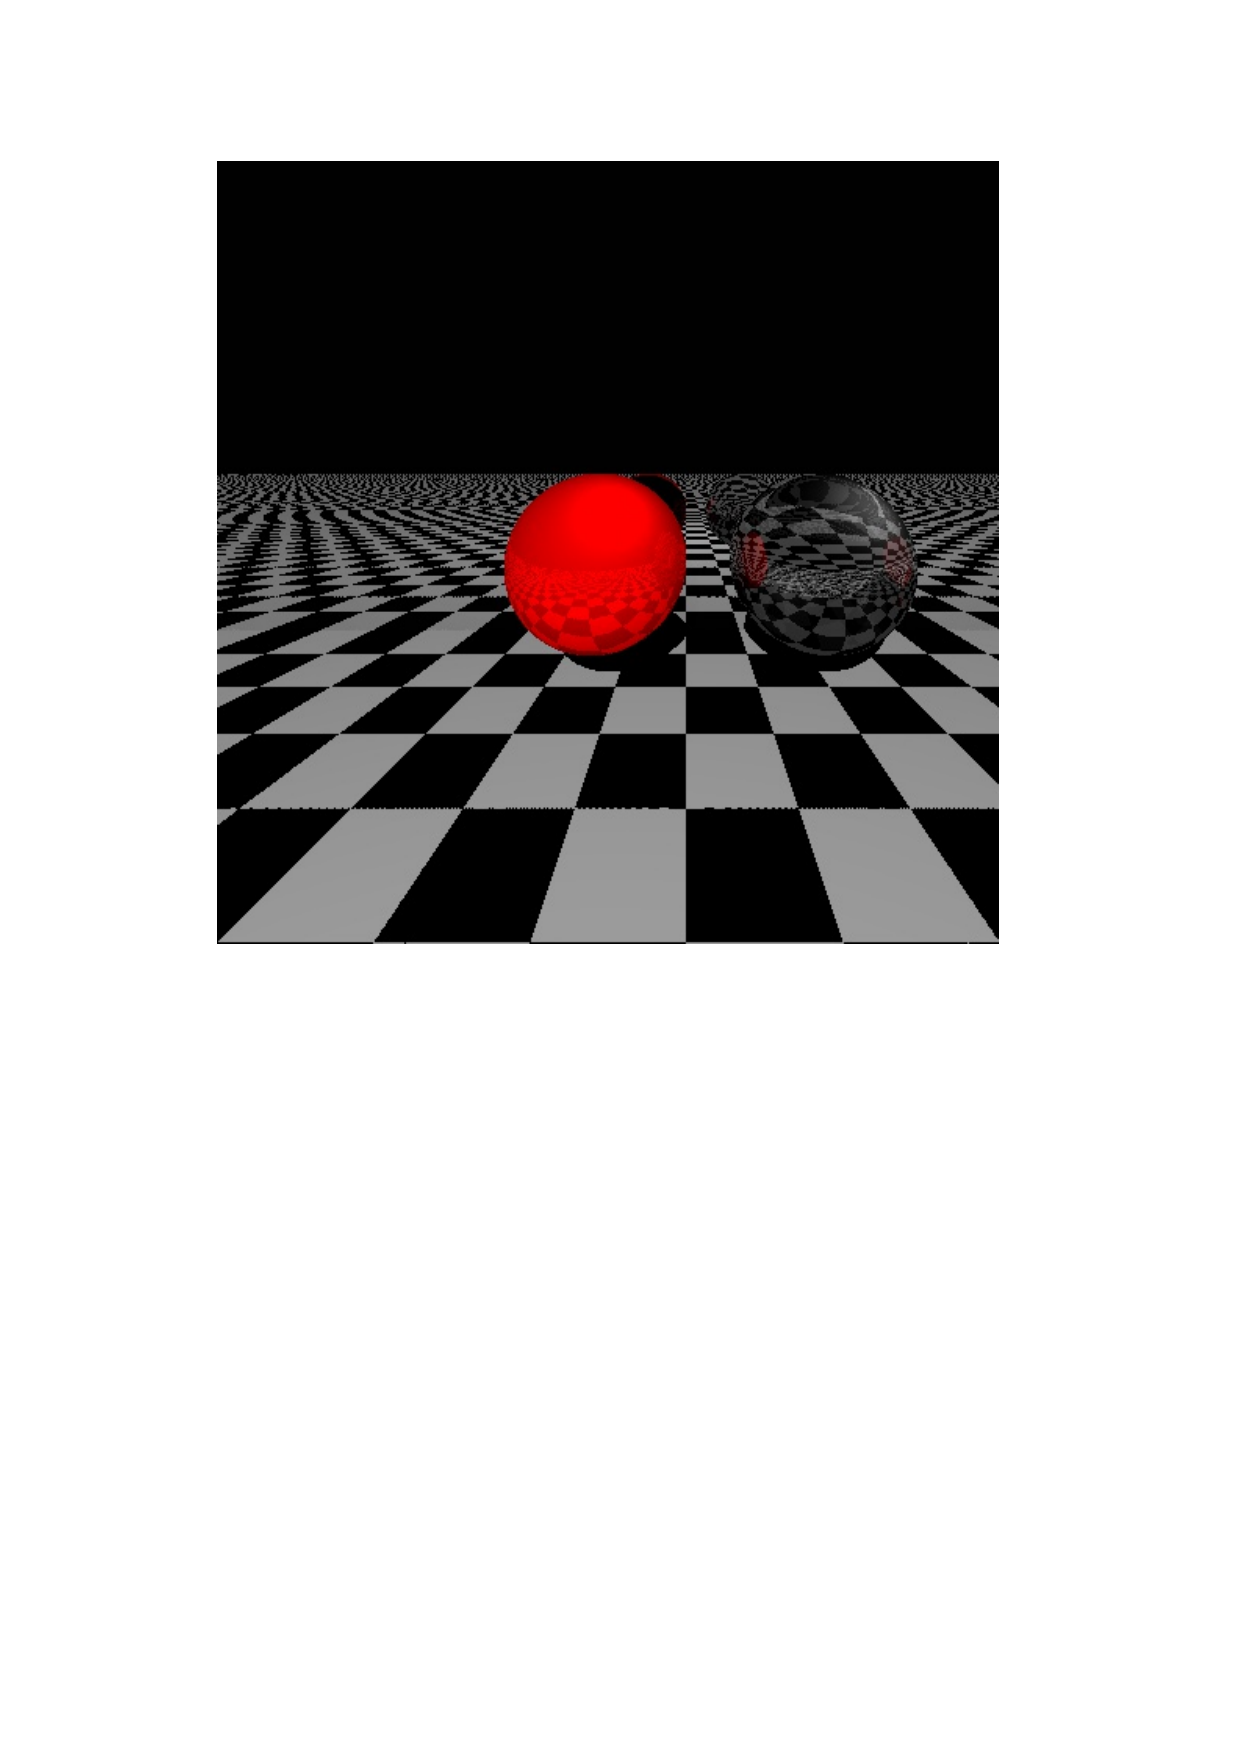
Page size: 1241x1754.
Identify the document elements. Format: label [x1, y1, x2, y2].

picture [217, 161, 999, 944]
